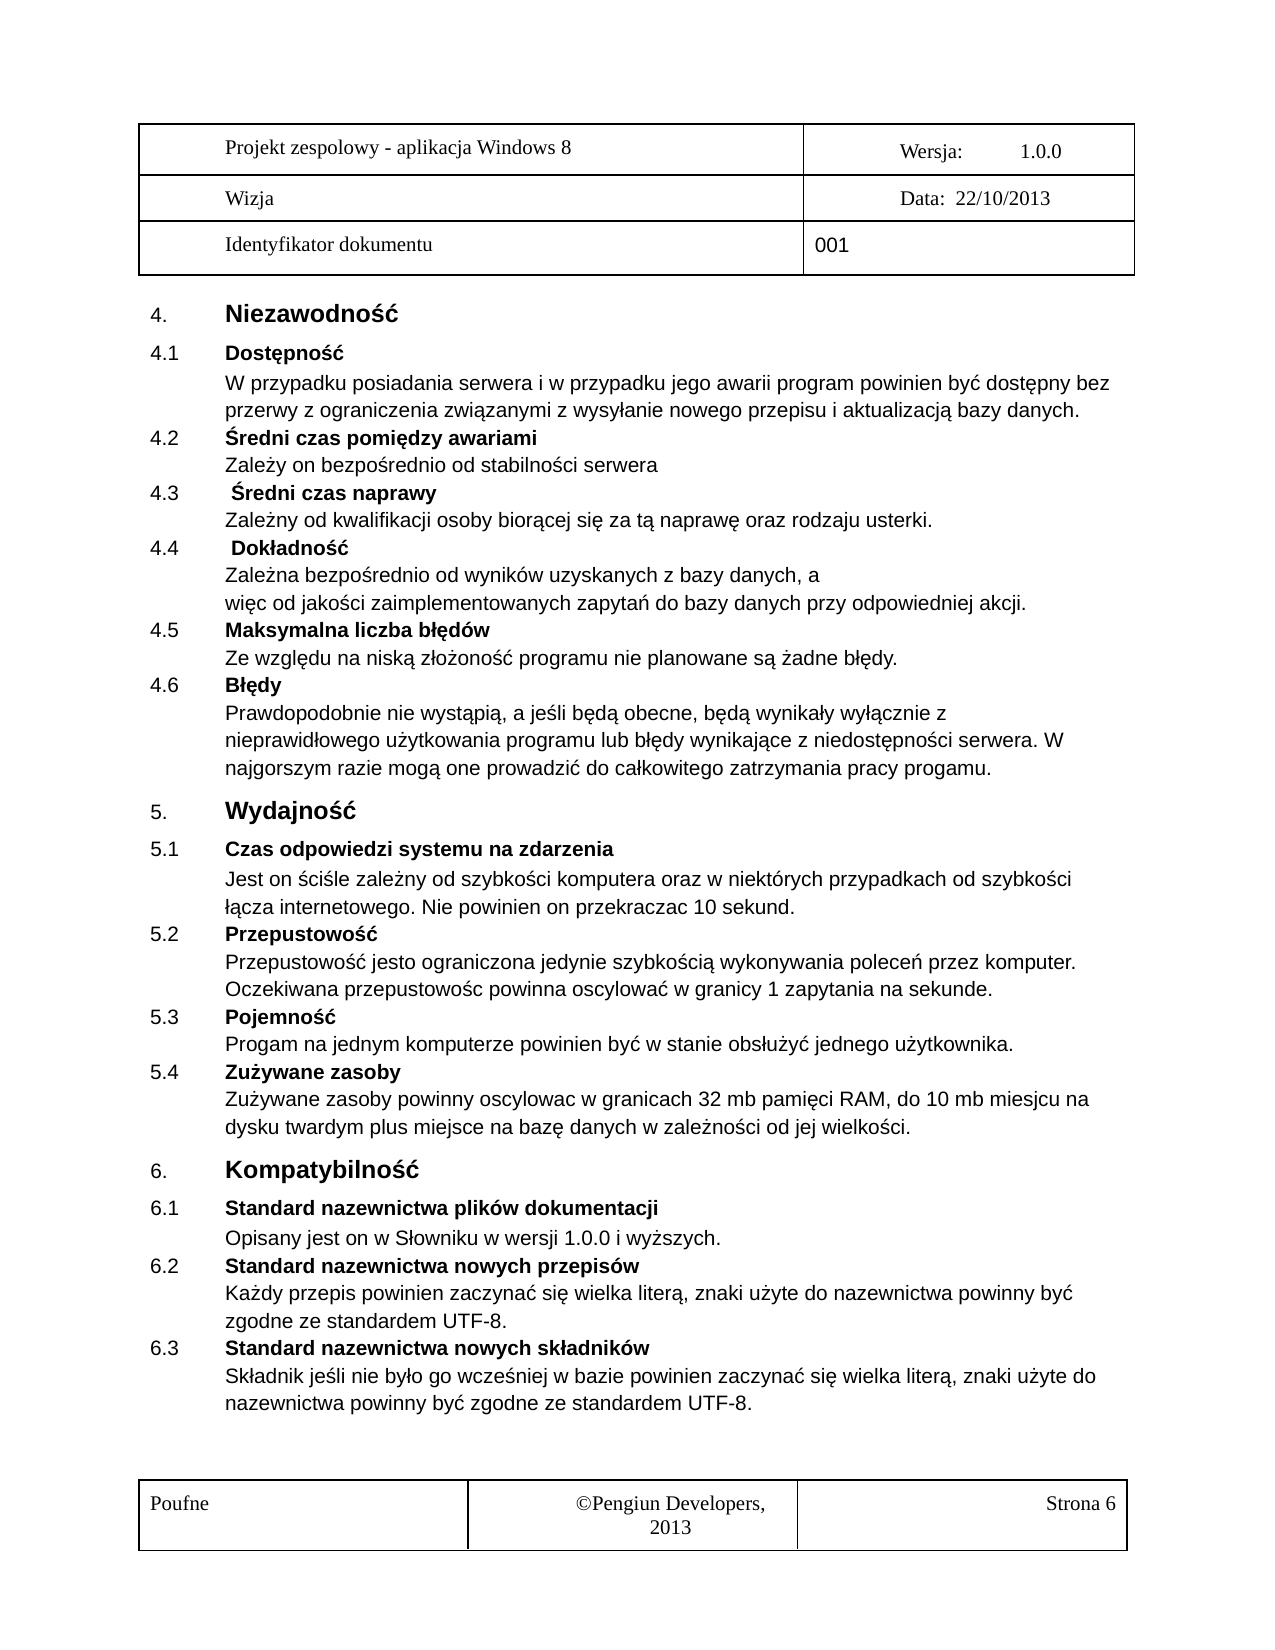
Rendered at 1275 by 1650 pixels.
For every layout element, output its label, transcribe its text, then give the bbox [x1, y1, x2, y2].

text 4.6 Błędy [150, 673, 1125, 697]
text 5.3 Pojemność [150, 1005, 1125, 1029]
text Zależna bezpośrednio od wyników uzyskanych z bazy danych, a [150, 563, 1125, 587]
text Zużywane zasoby powinny oscylowac w granicach 32 mb pamięci RAM, do 10 mb miesjcu na dysku twardym plus miejsce na bazę danych w zależności od jej wielkości. [225, 1087, 1125, 1139]
text 4.4 Dokładność [150, 536, 1125, 560]
list Dostępność [150, 341, 1125, 364]
text Zależny od kwalifikacji osoby biorącej się za tą naprawę oraz rodzaju usterki. [150, 508, 1125, 532]
text Każdy przepis powinien zaczynać się wielka literą, znaki użyte do nazewnictwa powinny być zgodne ze standardem UTF-8. [225, 1281, 1125, 1333]
text Jest on ściśle zależny od szybkości komputera oraz w niektórych przypadkach od szybkości łącza internetowego. Nie powinien on przekraczac 10 sekund. [225, 867, 1125, 919]
text Opisany jest on w Słowniku w wersji 1.0.0 i wyższych. [150, 1226, 1125, 1250]
list Kompatybilność [150, 1155, 1125, 1183]
text Zależy on bezpośrednio od stabilności serwera [150, 453, 1125, 477]
text 6.3 Standard nazewnictwa nowych składników [150, 1336, 1125, 1360]
text Składnik jeśli nie było go wcześniej w bazie powinien zaczynać się wielka literą, znaki użyte do nazewnictwa powinny być zgodne ze standardem UTF-8. [225, 1364, 1125, 1415]
text 4.5 Maksymalna liczba błędów [150, 618, 1125, 642]
text 6.2 Standard nazewnictwa nowych przepisów [150, 1254, 1125, 1278]
text 4.3 Średni czas naprawy [150, 481, 1125, 505]
list Wydajność [150, 796, 1125, 824]
text 5.2 Przepustowość [150, 922, 1125, 946]
text 4.2 Średni czas pomiędzy awariami [150, 426, 1125, 450]
text Prawdopodobnie nie wystąpią, a jeśli będą obecne, będą wynikały wyłącznie z [150, 701, 1125, 725]
list Niezawodność [150, 299, 1125, 328]
text Progam na jednym komputerze powinien być w stanie obsłużyć jednego użytkownika. [150, 1032, 1125, 1056]
text nieprawidłowego użytkowania programu lub błędy wynikające z niedostępności serwera. W najgorszym razie mogą one prowadzić do całkowitego zatrzymania pracy progamu. [225, 728, 1125, 780]
text W przypadku posiadania serwera i w przypadku jego awarii program powinien być dostępny bez przerwy z ograniczenia związanymi z wysyłanie nowego przepisu i aktualizacją bazy danych. [225, 371, 1125, 422]
text Przepustowość jesto ograniczona jedynie szybkością wykonywania poleceń przez komputer. Oczekiwana przepustowośc powinna oscylować w granicy 1 zapytania na sekunde. [225, 950, 1125, 1001]
text 5.4 Zużywane zasoby [150, 1060, 1125, 1084]
text więc od jakości zaimplementowanych zapytań do bazy danych przy odpowiedniej akcji. [150, 591, 1125, 615]
list Standard nazewnictwa plików dokumentacji [150, 1196, 1125, 1220]
list Czas odpowiedzi systemu na zdarzenia [150, 837, 1125, 861]
text Ze względu na niską złożoność programu nie planowane są żadne błędy. [150, 646, 1125, 670]
